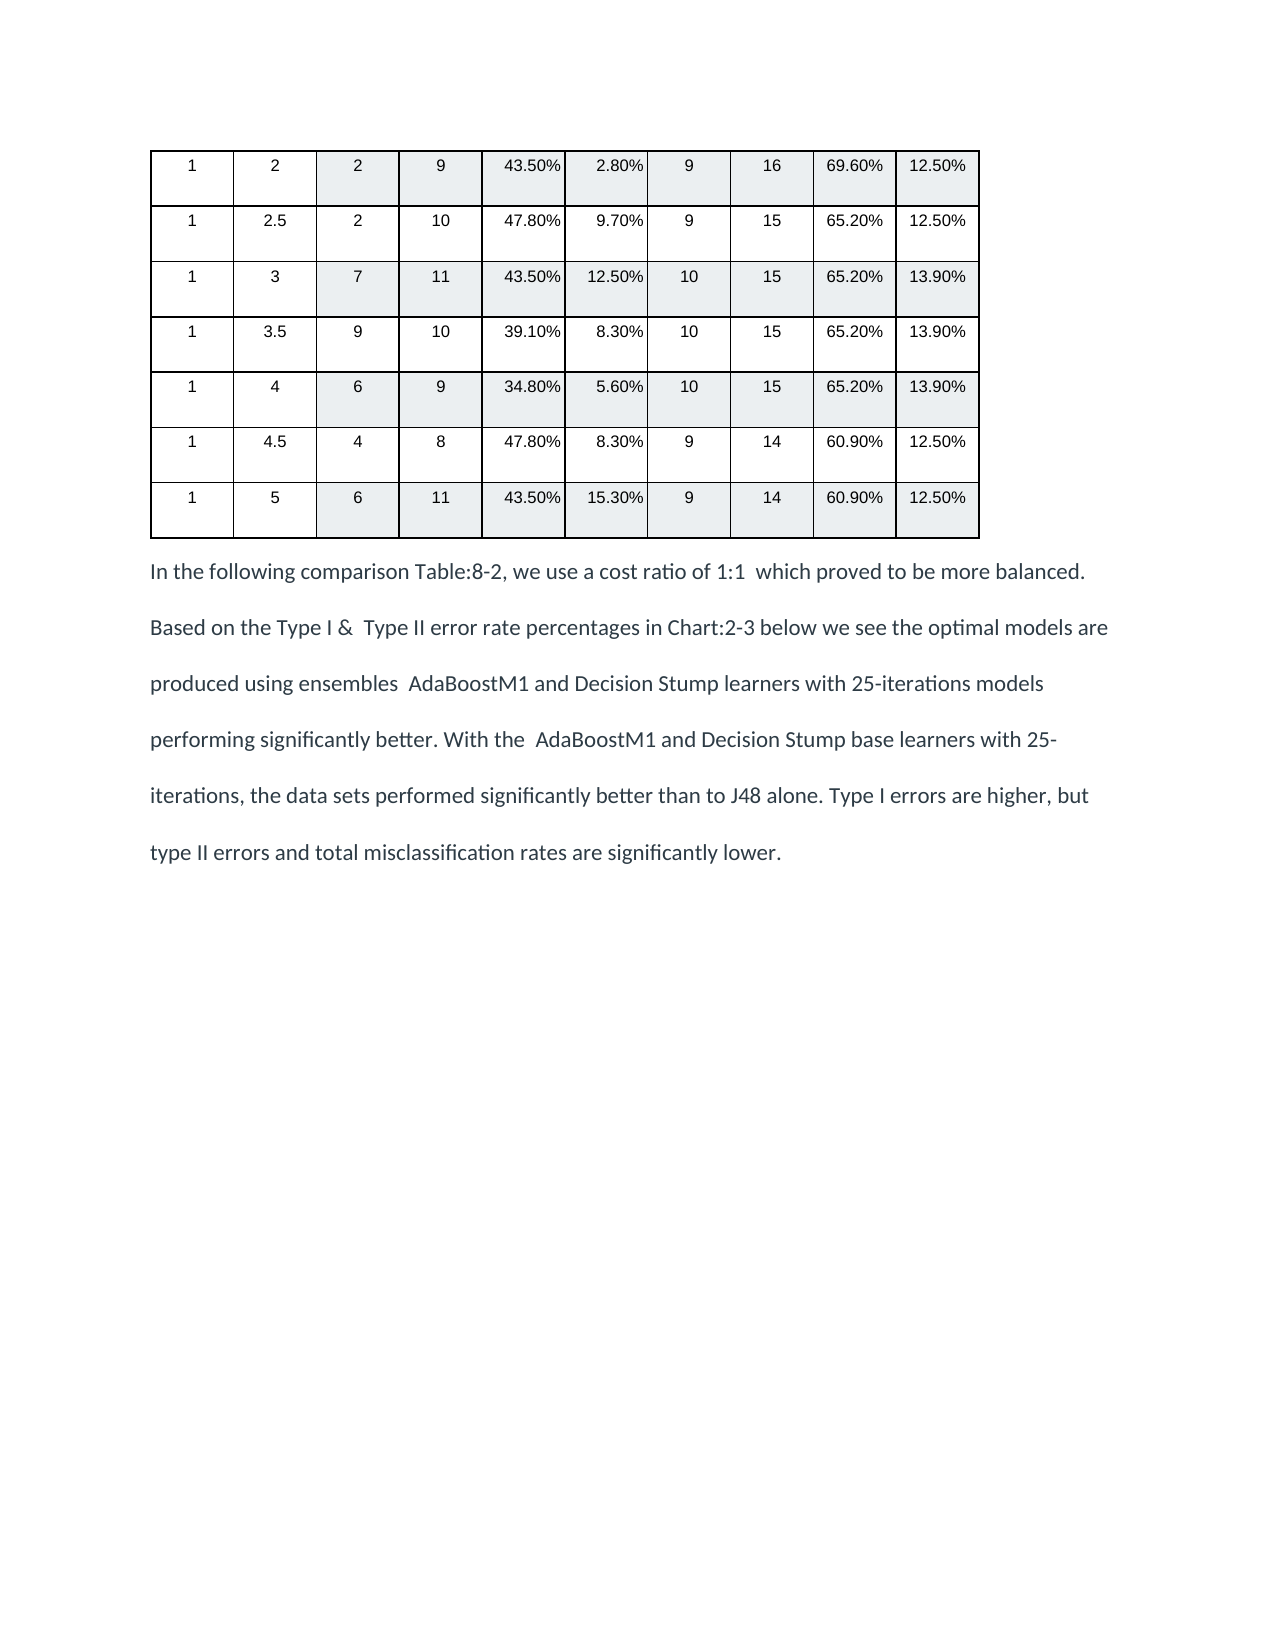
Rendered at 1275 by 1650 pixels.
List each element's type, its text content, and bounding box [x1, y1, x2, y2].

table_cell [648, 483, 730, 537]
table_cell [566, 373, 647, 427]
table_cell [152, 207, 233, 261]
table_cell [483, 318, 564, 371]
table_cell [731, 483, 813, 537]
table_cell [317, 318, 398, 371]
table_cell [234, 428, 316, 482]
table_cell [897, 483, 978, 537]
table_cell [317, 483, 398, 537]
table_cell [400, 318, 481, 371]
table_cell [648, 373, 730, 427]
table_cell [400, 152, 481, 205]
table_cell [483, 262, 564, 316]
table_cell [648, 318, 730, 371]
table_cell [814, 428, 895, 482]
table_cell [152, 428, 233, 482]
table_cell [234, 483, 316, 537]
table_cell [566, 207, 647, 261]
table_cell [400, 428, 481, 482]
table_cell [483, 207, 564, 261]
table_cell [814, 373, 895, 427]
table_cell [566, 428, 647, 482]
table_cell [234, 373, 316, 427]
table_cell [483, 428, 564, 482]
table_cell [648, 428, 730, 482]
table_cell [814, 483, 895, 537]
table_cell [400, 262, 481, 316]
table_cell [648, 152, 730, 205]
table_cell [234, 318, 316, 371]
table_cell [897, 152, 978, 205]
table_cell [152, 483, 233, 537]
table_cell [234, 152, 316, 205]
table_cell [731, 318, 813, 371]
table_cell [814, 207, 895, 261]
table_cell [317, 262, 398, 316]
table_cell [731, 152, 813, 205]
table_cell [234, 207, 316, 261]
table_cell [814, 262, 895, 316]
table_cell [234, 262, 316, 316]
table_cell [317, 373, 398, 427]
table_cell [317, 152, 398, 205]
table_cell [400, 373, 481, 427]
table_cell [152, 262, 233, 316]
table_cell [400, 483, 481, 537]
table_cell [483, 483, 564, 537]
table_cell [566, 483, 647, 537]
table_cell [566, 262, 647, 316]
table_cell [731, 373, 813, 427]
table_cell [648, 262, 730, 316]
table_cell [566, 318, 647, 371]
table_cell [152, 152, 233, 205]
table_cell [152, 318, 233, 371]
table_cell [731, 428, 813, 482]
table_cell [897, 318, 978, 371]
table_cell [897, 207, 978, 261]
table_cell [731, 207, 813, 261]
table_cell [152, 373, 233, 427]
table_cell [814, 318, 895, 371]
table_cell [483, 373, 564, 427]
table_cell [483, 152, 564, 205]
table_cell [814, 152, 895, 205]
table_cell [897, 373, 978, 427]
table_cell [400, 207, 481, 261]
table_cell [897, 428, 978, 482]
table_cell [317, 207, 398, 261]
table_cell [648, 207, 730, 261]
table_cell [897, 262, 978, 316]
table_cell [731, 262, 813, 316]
text In the following comparison Table:8-2, we use a cost ratio of 1:1 which proved to be more balanced. Based on the Type I & Type II error rate percentages in Chart:2-3 below we see the optimal models are produced using ensembles AdaBoostM1 and Decision Stump learners with 25-iterations models performing significantly better. With the AdaBoostM1 and Decision Stump base learners with 25-iterations, the data sets performed significantly better than to J48 alone. Type I errors are higher, but type II errors and total misclassification rates are significantly lower. [150, 557, 1125, 866]
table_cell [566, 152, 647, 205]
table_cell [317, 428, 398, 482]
